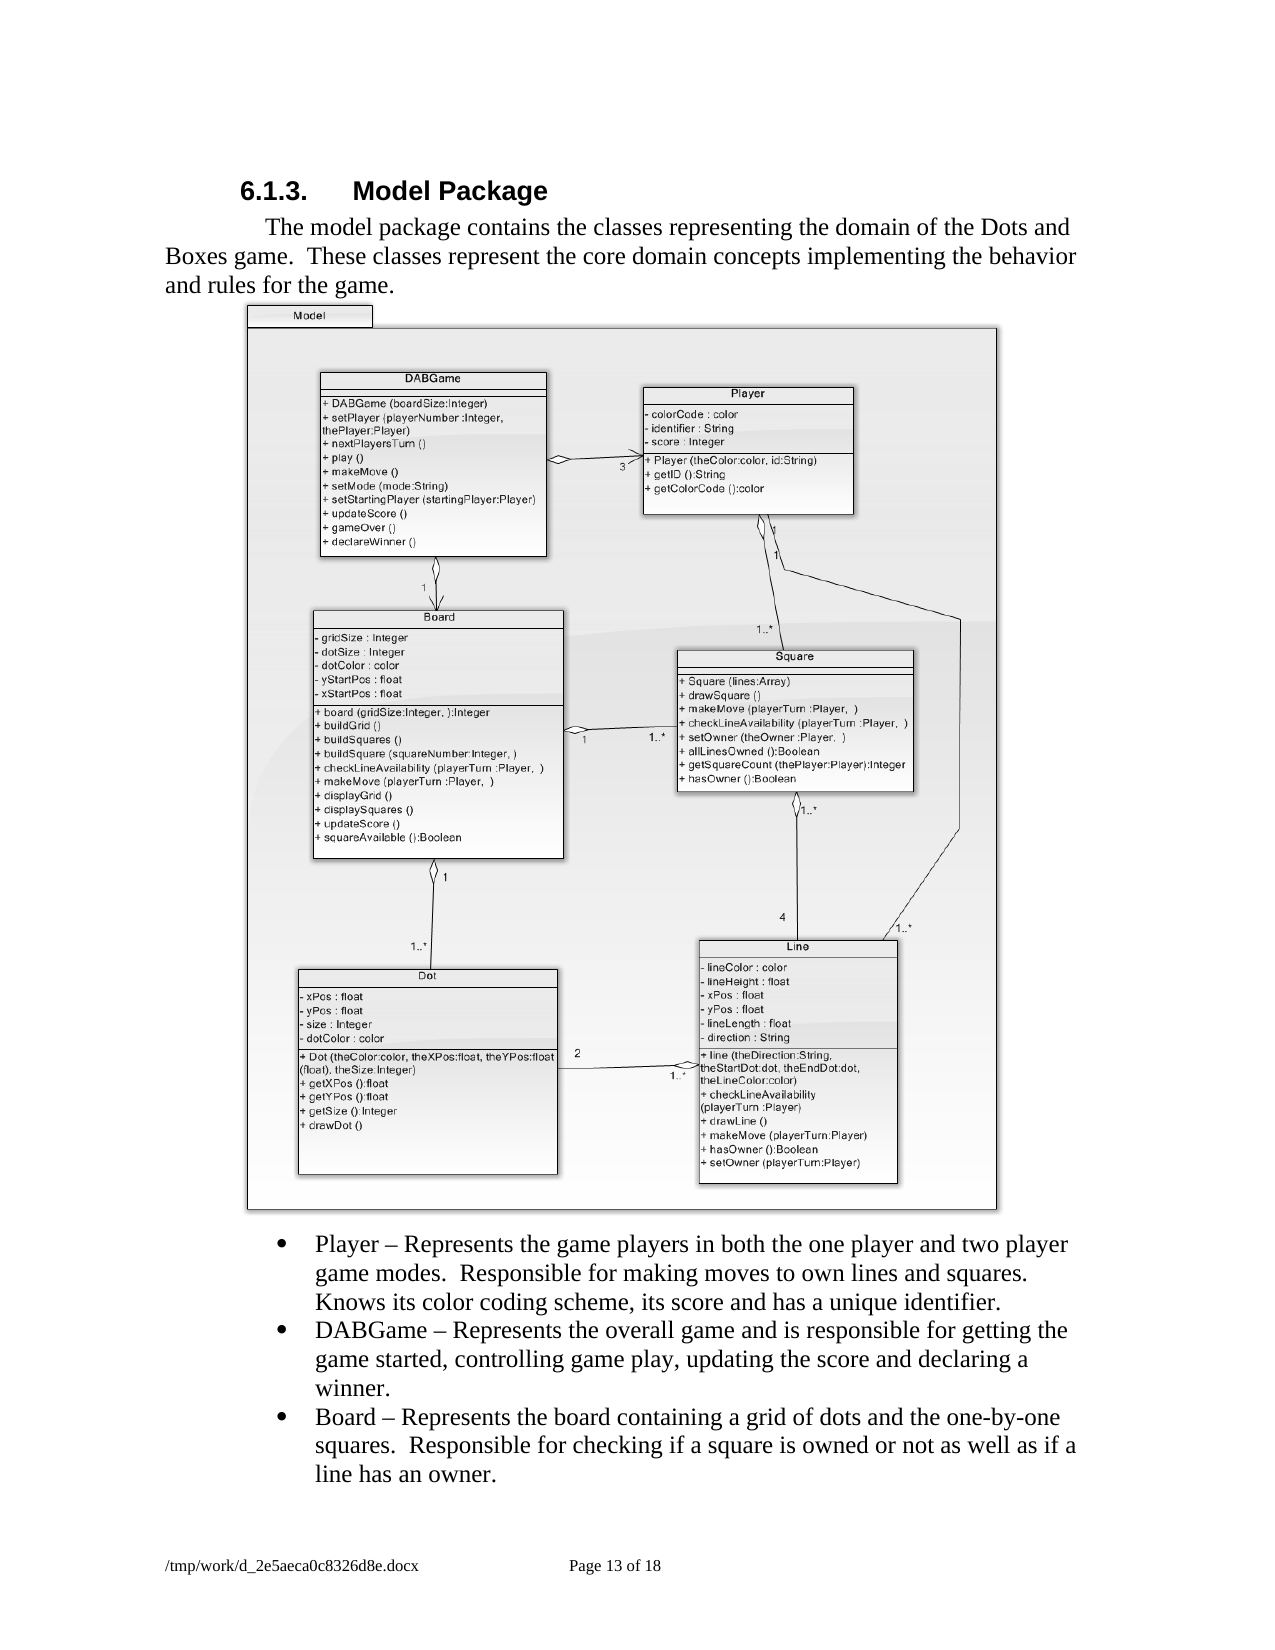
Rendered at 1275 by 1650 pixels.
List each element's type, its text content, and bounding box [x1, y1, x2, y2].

picture [240, 298, 1055, 1230]
list Player – Represents the game players in both the one player and two player game modes. Responsible for making moves to own lines and squares. Knows its color coding scheme, its score and has a unique identifier. [277, 1229, 1110, 1316]
list Board – Represents the board containing a grid of dots and the one-by-one squares. Responsible for checking if a square is owned or not as well as if a line has an owner. [277, 1402, 1110, 1488]
text The model package contains the classes representing the domain of the Dots and Boxes game. These classes represent the core domain concepts implementing the behavior and rules for the game. [165, 212, 1110, 299]
list DABGame – Represents the overall game and is responsible for getting the game started, controlling game play, updating the score and declaring a winner. [277, 1316, 1110, 1402]
subtitle Model Package [240, 175, 1110, 206]
